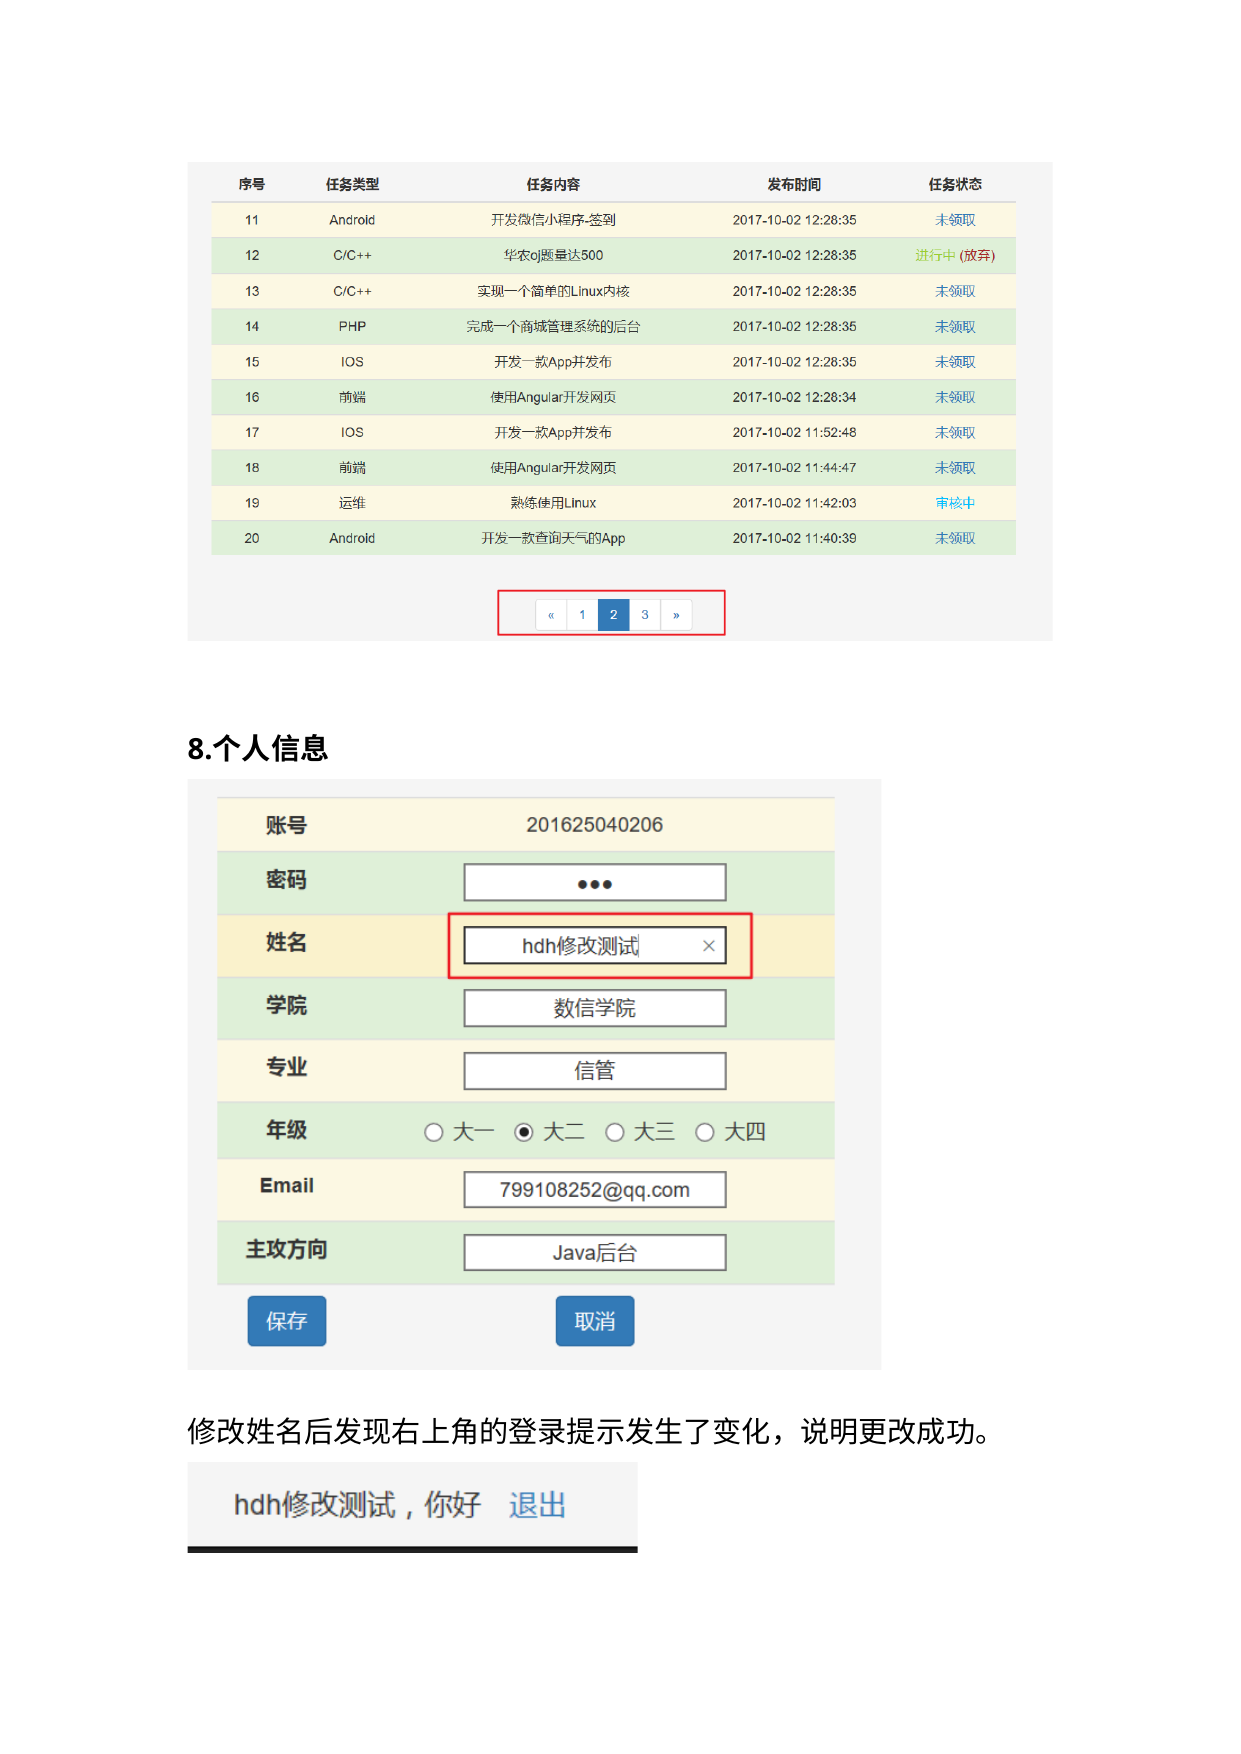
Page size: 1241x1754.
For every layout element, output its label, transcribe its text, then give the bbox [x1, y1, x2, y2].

picture [187, 1462, 638, 1553]
text 修改姓名后发现右上角的登录提示发生了变化，说明更改成功。 [187, 1397, 1053, 1462]
picture [187, 779, 882, 1370]
text 8.个人信息 [187, 714, 1053, 779]
picture [187, 162, 1053, 641]
